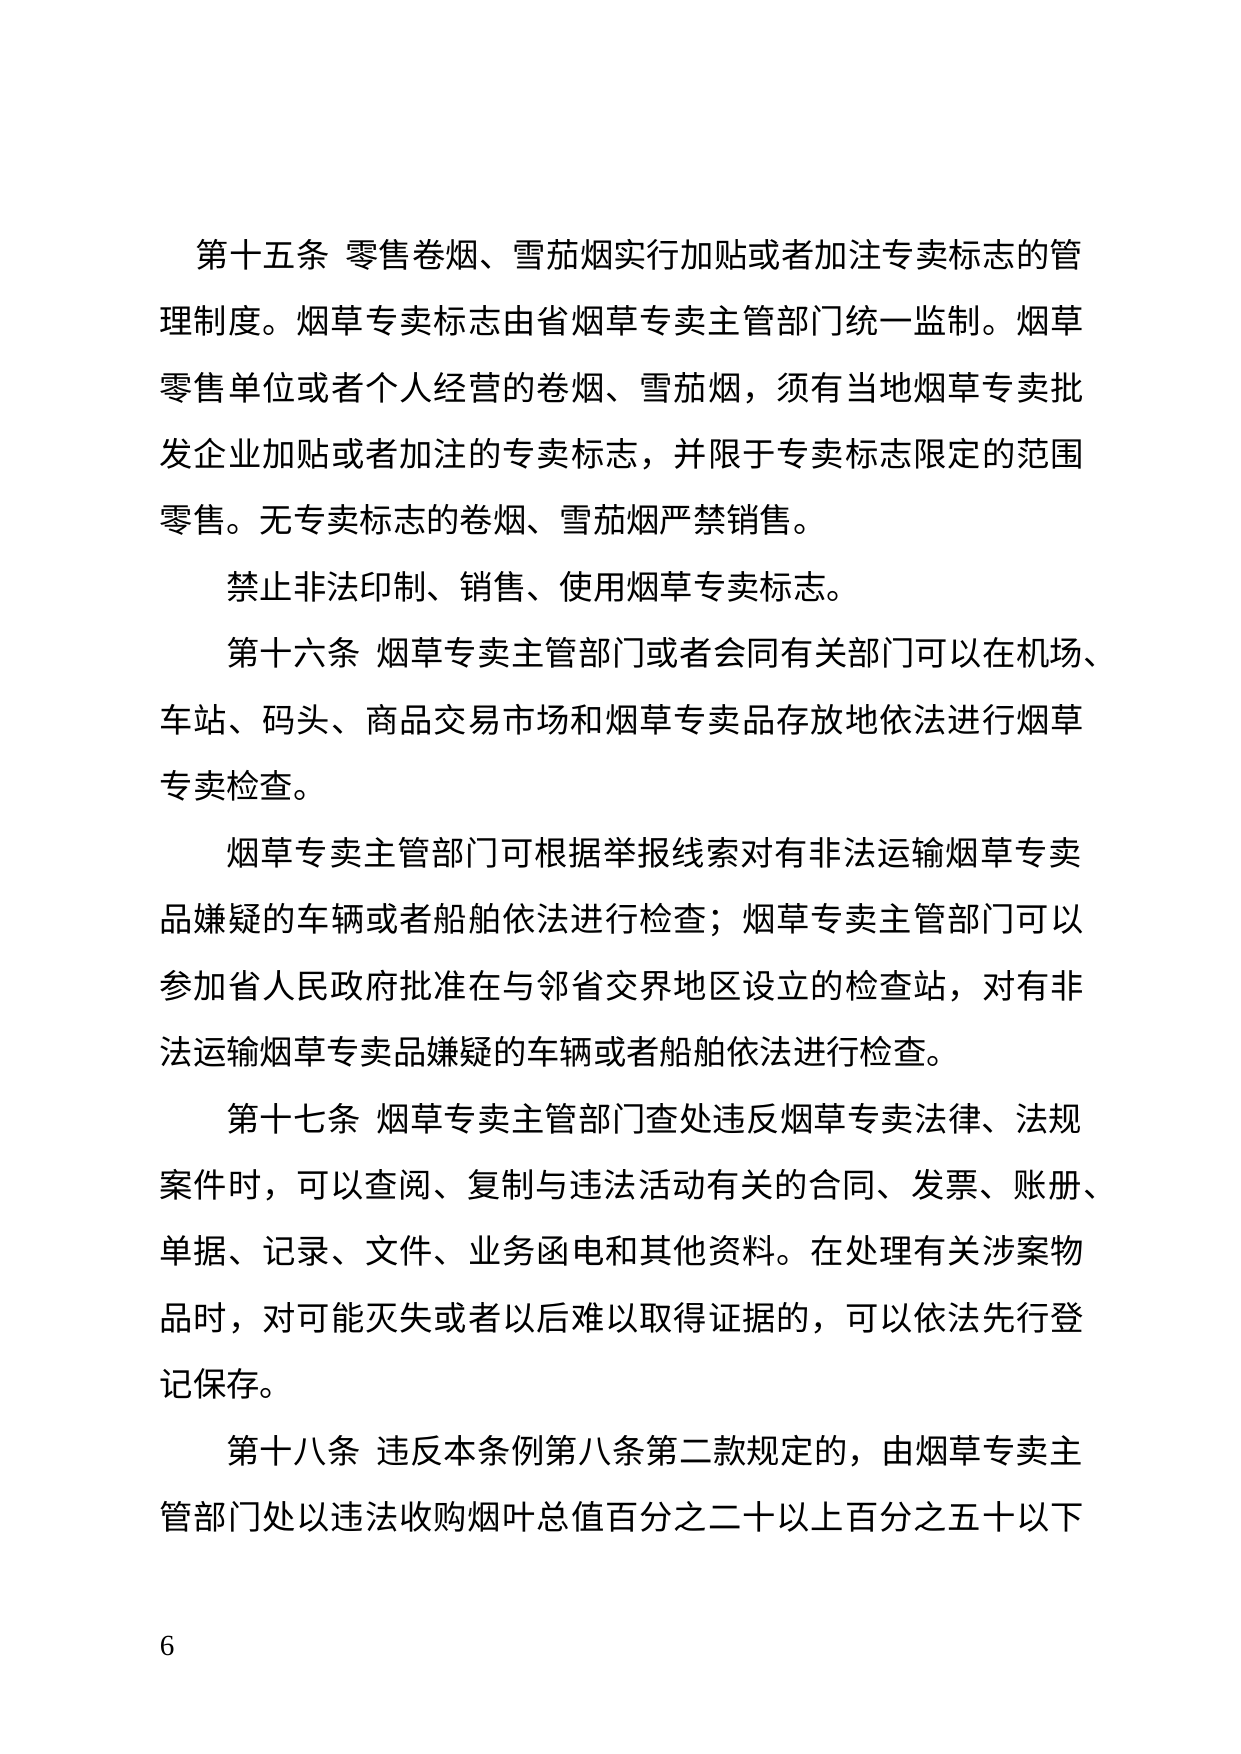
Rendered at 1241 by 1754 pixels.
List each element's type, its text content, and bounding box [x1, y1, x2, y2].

text 第十七条 烟草专卖主管部门查处违反烟草专卖法律、法规案件时，可以查阅、复制与违法活动有关的合同、发票、账册、单据、记录、文件、业务函电和其他资料。在处理有关涉案物品时，对可能灭失或者以后难以取得证据的，可以依法先行登记保存。 [159, 1083, 1084, 1416]
text 第十五条 零售卷烟、雪茄烟实行加贴或者加注专卖标志的管理制度。烟草专卖标志由省烟草专卖主管部门统一监制。烟草零售单位或者个人经营的卷烟、雪茄烟，须有当地烟草专卖批发企业加贴或者加注的专卖标志，并限于专卖标志限定的范围零售。无专卖标志的卷烟、雪茄烟严禁销售。 [159, 219, 1084, 552]
text 第十六条 烟草专卖主管部门或者会同有关部门可以在机场、车站、码头、商品交易市场和烟草专卖品存放地依法进行烟草专卖检查。 [159, 618, 1084, 817]
text 烟草专卖主管部门可根据举报线索对有非法运输烟草专卖品嫌疑的车辆或者船舶依法进行检查；烟草专卖主管部门可以参加省人民政府批准在与邻省交界地区设立的检查站，对有非法运输烟草专卖品嫌疑的车辆或者船舶依法进行检查。 [159, 817, 1084, 1083]
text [159, 1416, 1084, 1548]
text 禁止非法印制、销售、使用烟草专卖标志。 [159, 552, 1084, 618]
